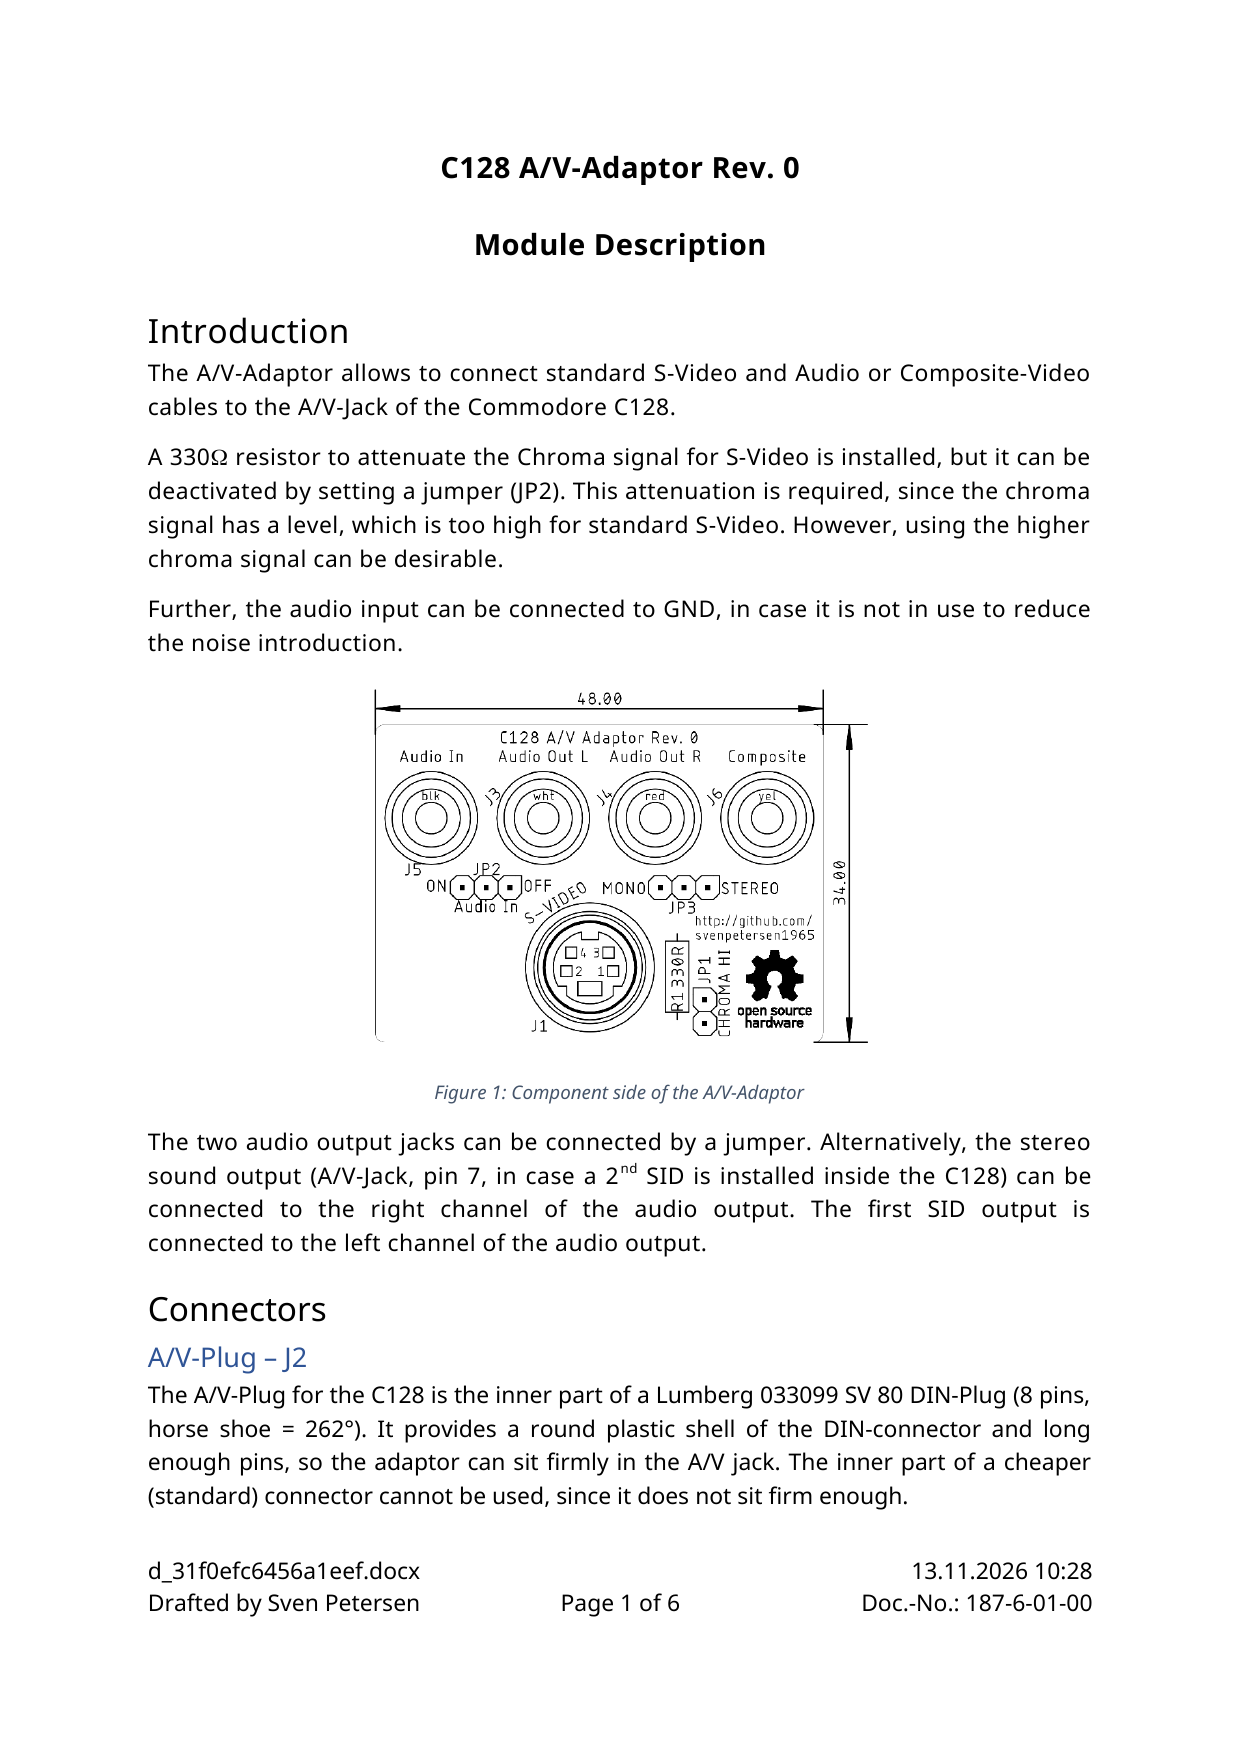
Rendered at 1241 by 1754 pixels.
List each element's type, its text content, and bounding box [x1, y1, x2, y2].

text Figure 1: Component side of the A/V-Adaptor [148, 1079, 1093, 1105]
text The A/V-Adaptor allows to connect standard S-Video and Audio or Composite-Video cables to the A/V-Jack of the Commodore C128. [148, 357, 1093, 422]
text C128 A/V-Adaptor Rev. 0 [148, 148, 1093, 187]
text The two audio output jacks can be connected by a jumper. Alternatively, the stereo sound output (A/V-Jack, pin 7, in case a 2nd SID is installed inside the C128) can be connected to the right channel of the audio output. The first SID output is connected to the left channel of the audio output. [148, 1126, 1093, 1258]
text The A/V-Plug for the C128 is the inner part of a Lumberg 033099 SV 80 DIN-Plug (8 pins, horse shoe = 262°). It provides a round plastic shell of the DIN-connector and long enough pins, so the adaptor can sit firmly in the A/V jack. The inner part of a cheaper (standard) connector cannot be used, since it does not sit firm enough. [148, 1379, 1093, 1511]
picture [357, 677, 883, 1061]
text Module Description [148, 224, 1093, 263]
subtitle Connectors [148, 1286, 1093, 1331]
subtitle Introduction [148, 308, 1093, 354]
text A 330 resistor to attenuate the Chroma signal for S-Video is installed, but it can be deactivated by setting a jumper (JP2). This attenuation is required, since the chroma signal has a level, which is too high for standard S-Video. However, using the higher chroma signal can be desirable. [148, 441, 1093, 574]
subtitle A/V-Plug – J2 [148, 1339, 1093, 1376]
text Further, the audio input can be connected to GND, in case it is not in use to reduce the noise introduction. [148, 593, 1093, 658]
